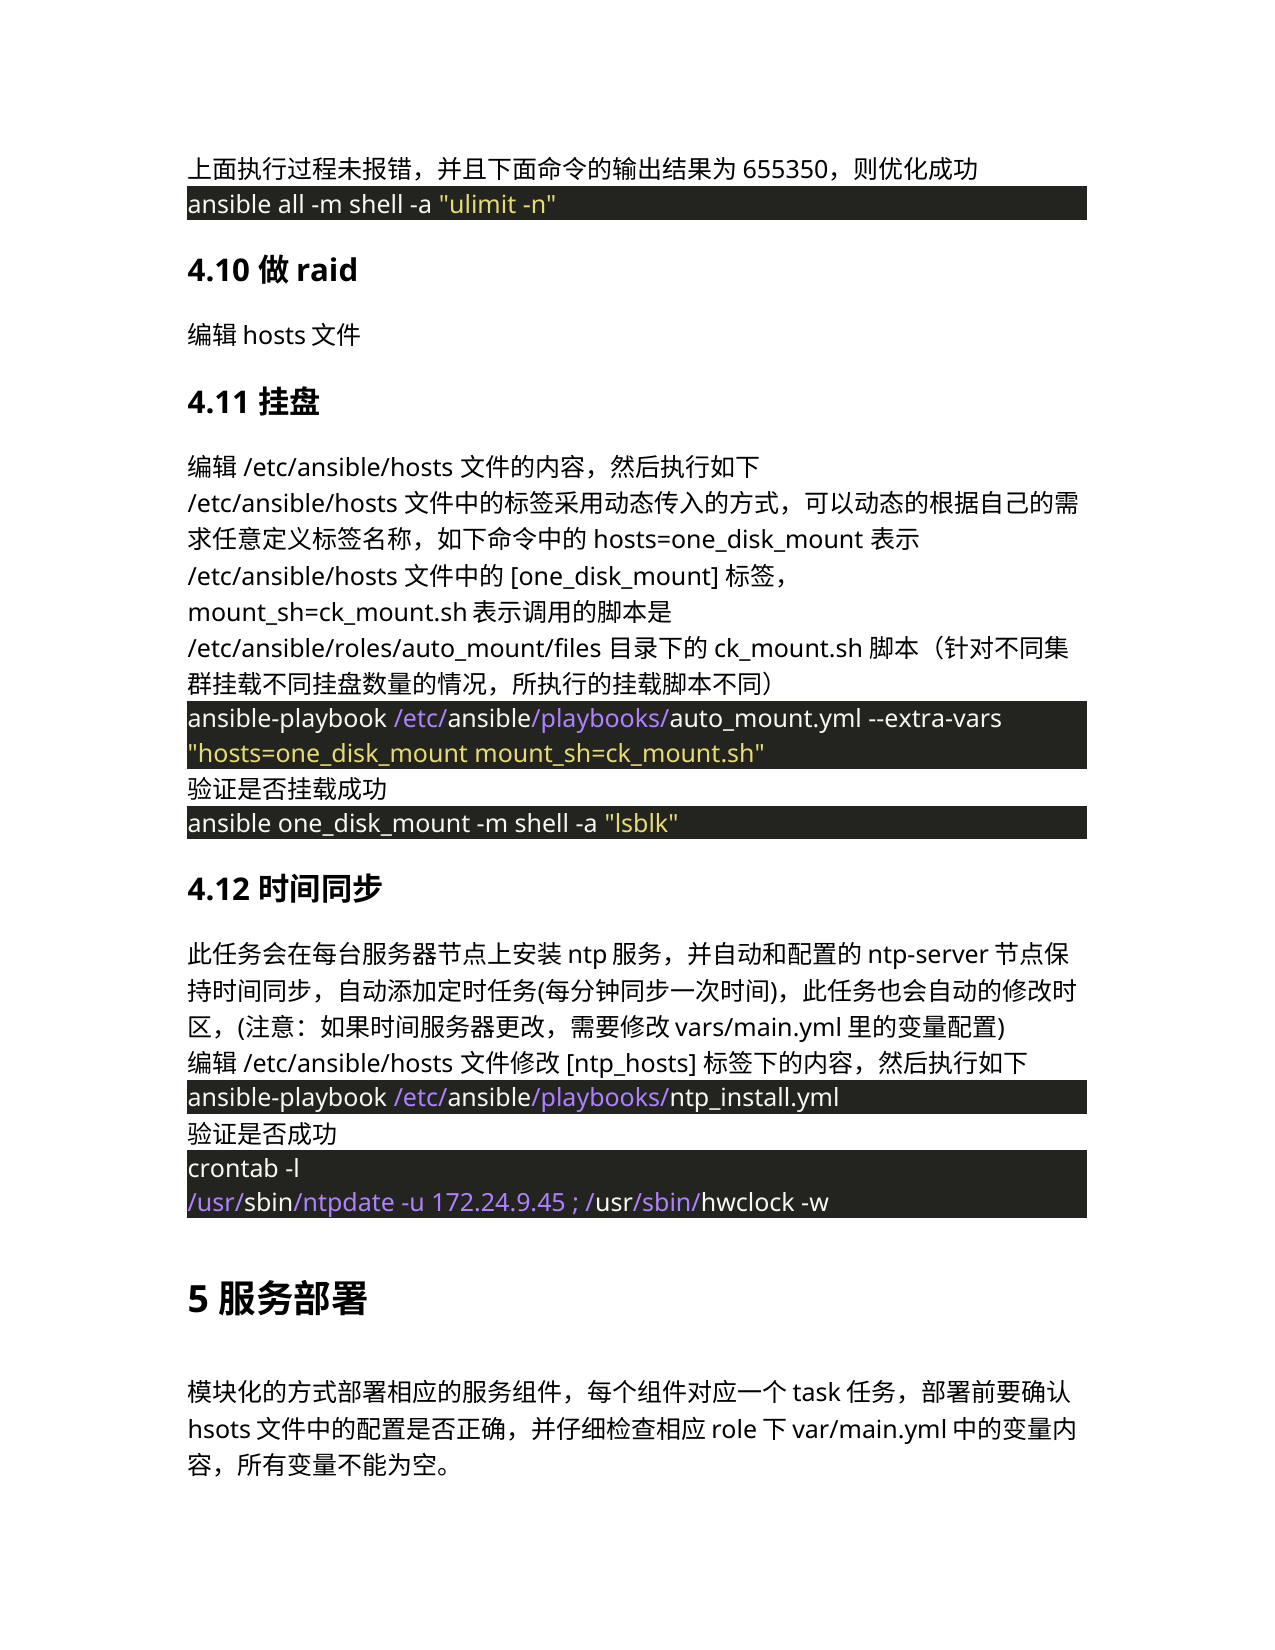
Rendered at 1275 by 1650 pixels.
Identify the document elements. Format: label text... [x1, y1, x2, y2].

subtitle 5 服务部署 [187, 1268, 1087, 1323]
text 模块化的方式部署相应的服务组件，每个组件对应一个task任务，部署前要确认hsots文件中的配置是否正确，并仔细检查相应role下var/main.yml中的变量内容，所有变量不能为空。 [187, 1373, 1087, 1482]
subtitle 4.12 时间同步 [187, 864, 1087, 910]
subtitle 4.10 做raid [187, 245, 1087, 291]
text /etc/ansible/hosts 文件中的标签采用动态传入的方式，可以动态的根据自己的需求任意定义标签名称，如下命令中的 hosts=one_disk_mount 表示 /etc/ansible/hosts 文件中的 [one_disk_mount] 标签， [187, 484, 1087, 592]
text ansible one_disk_mount -m shell -a "lsblk" [187, 806, 1087, 839]
text ansible all -m shell -a "ulimit -n" [187, 186, 1087, 220]
text 上面执行过程未报错，并且下面命令的输出结果为655350，则优化成功 [187, 150, 1087, 186]
text mount_sh=ck_mount.sh表示调用的脚本是 /etc/ansible/roles/auto_mount/files 目录下的 ck_mount.sh 脚本（针对不同集群挂载不同挂盘数量的情况，所执行的挂载脚本不同） [187, 592, 1087, 701]
text 验证是否成功 [187, 1114, 1087, 1150]
text 此任务会在每台服务器节点上安装ntp服务，并自动和配置的ntp-server节点保持时间同步，自动添加定时任务(每分钟同步一次时间)，此任务也会自动的修改时区，(注意：如果时间服务器更改，需要修改vars/main.yml里的变量配置) [187, 935, 1087, 1044]
text ansible-playbook /etc/ansible/playbooks/ntp_install.yml [187, 1080, 1087, 1114]
text 验证是否挂载成功 [187, 769, 1087, 806]
text 编辑 /etc/ansible/hosts 文件修改 [ntp_hosts] 标签下的内容，然后执行如下 [187, 1044, 1087, 1080]
subtitle 4.11 挂盘 [187, 377, 1087, 422]
text crontab -l [187, 1150, 1087, 1184]
text 编辑hosts文件 [187, 316, 1087, 352]
text /usr/sbin/ntpdate -u 172.24.9.45 ; /usr/sbin/hwclock -w [187, 1184, 1087, 1218]
text ansible-playbook /etc/ansible/playbooks/auto_mount.yml --extra-vars "hosts=one_disk_mount mount_sh=ck_mount.sh" [187, 701, 1087, 769]
text 编辑 /etc/ansible/hosts 文件的内容，然后执行如下 [187, 447, 1087, 484]
